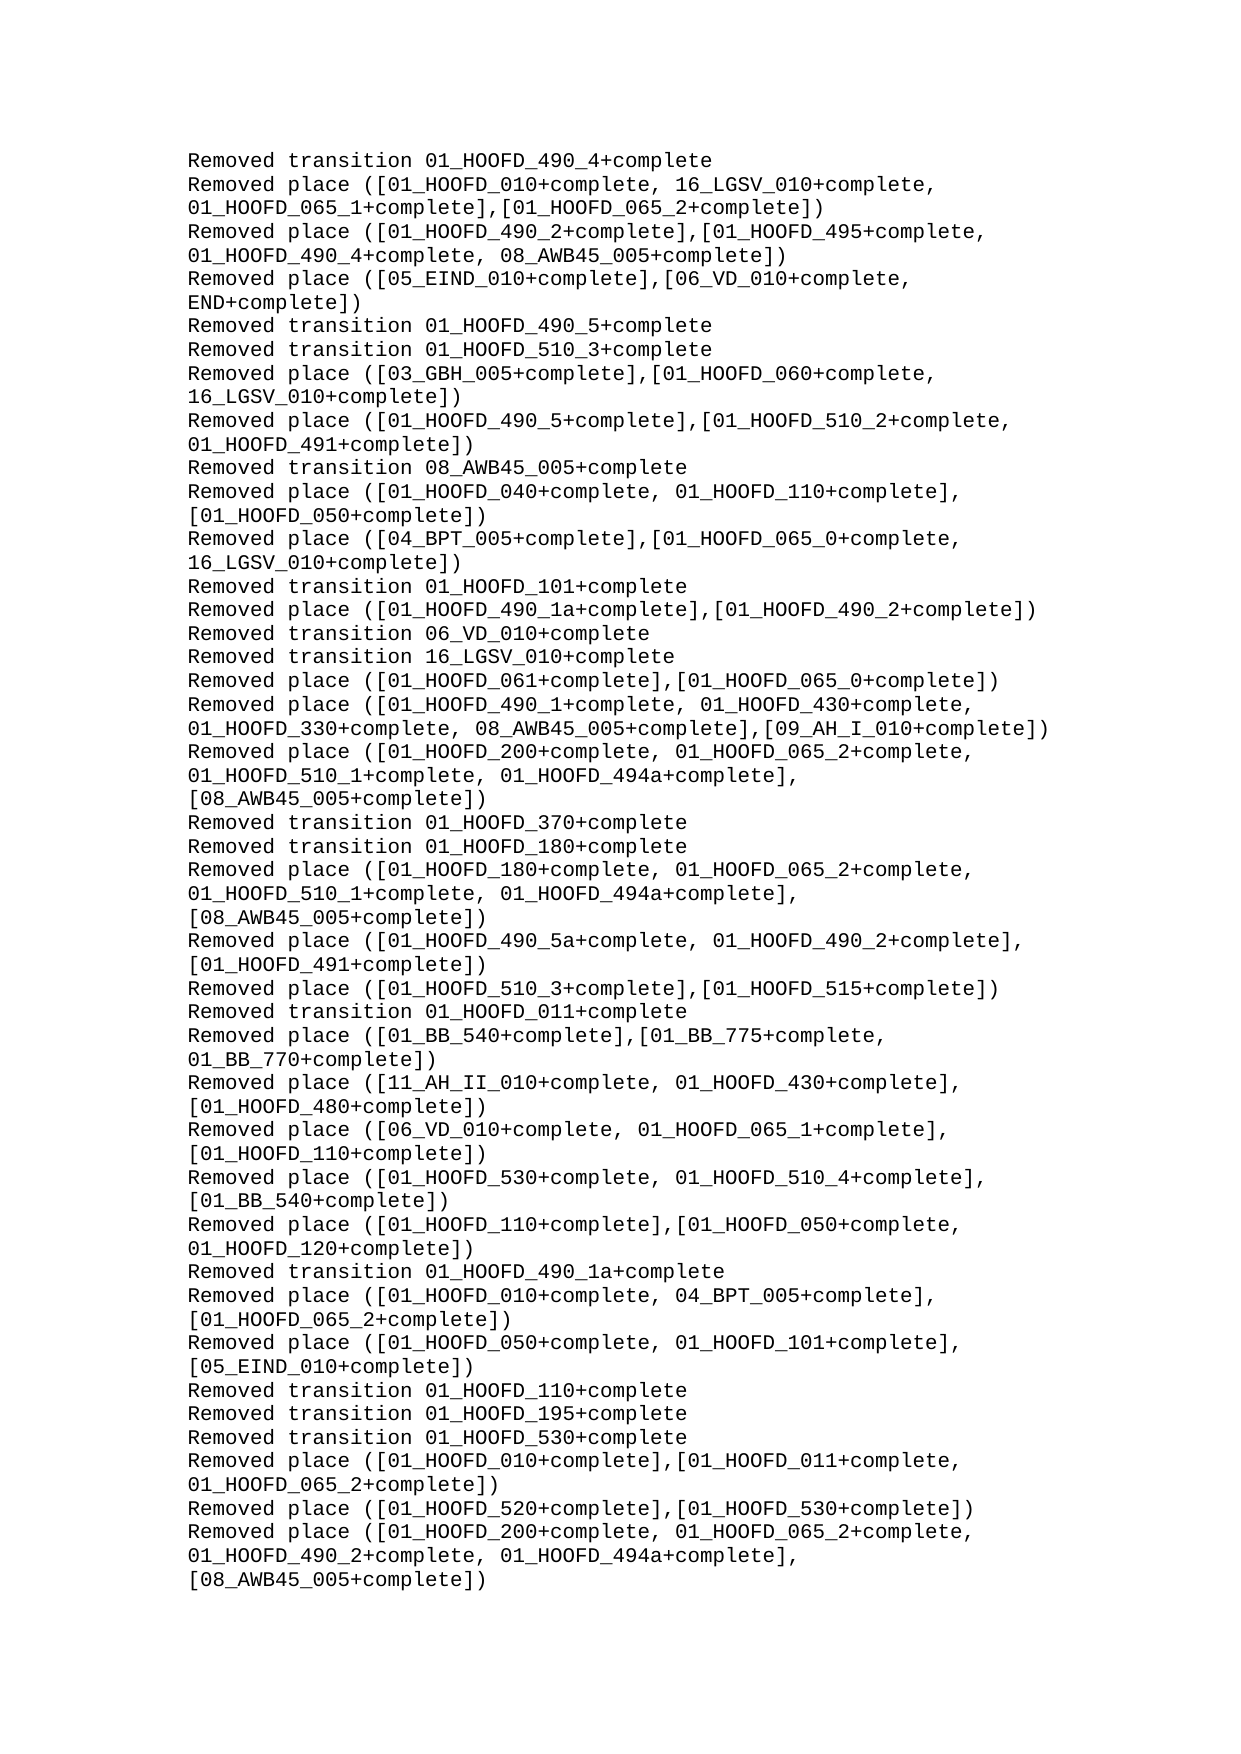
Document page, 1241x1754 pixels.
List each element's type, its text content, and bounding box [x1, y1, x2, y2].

text Removed transition 01_HOOFD_510_3+complete [187, 339, 1053, 363]
text Removed place ([01_HOOFD_200+complete, 01_HOOFD_065_2+complete, 01_HOOFD_510_1+complete, 01_HOOFD_494a+complete],[08_AWB45_005+complete]) [187, 741, 1053, 812]
text Removed transition 01_HOOFD_110+complete [187, 1379, 1053, 1403]
text Removed place ([03_GBH_005+complete],[01_HOOFD_060+complete, 16_LGSV_010+complete]) [187, 363, 1053, 410]
text Removed place ([01_HOOFD_490_1a+complete],[01_HOOFD_490_2+complete]) [187, 599, 1053, 623]
text Removed transition 06_VD_010+complete [187, 623, 1053, 647]
text Removed transition 01_HOOFD_180+complete [187, 836, 1053, 859]
text Removed place ([01_HOOFD_490_5a+complete, 01_HOOFD_490_2+complete],[01_HOOFD_491+complete]) [187, 930, 1053, 978]
text Removed place ([04_BPT_005+complete],[01_HOOFD_065_0+complete, 16_LGSV_010+complete]) [187, 528, 1053, 576]
text Removed place ([01_HOOFD_490_1+complete, 01_HOOFD_430+complete, 01_HOOFD_330+complete, 08_AWB45_005+complete],[09_AH_I_010+complete]) [187, 694, 1053, 741]
text Removed place ([01_BB_540+complete],[01_BB_775+complete, 01_BB_770+complete]) [187, 1025, 1053, 1072]
text Removed place ([01_HOOFD_010+complete, 16_LGSV_010+complete, 01_HOOFD_065_1+complete],[01_HOOFD_065_2+complete]) [187, 174, 1053, 221]
text Removed transition 08_AWB45_005+complete [187, 457, 1053, 481]
text Removed place ([01_HOOFD_530+complete, 01_HOOFD_510_4+complete],[01_BB_540+complete]) [187, 1167, 1053, 1214]
text Removed transition 01_HOOFD_490_4+complete [187, 150, 1053, 174]
text Removed transition 01_HOOFD_530+complete [187, 1427, 1053, 1451]
text Removed transition 01_HOOFD_101+complete [187, 576, 1053, 599]
text Removed place ([01_HOOFD_490_2+complete],[01_HOOFD_495+complete, 01_HOOFD_490_4+complete, 08_AWB45_005+complete]) [187, 221, 1053, 268]
text Removed place ([05_EIND_010+complete],[06_VD_010+complete, END+complete]) [187, 268, 1053, 316]
text Removed place ([01_HOOFD_180+complete, 01_HOOFD_065_2+complete, 01_HOOFD_510_1+complete, 01_HOOFD_494a+complete],[08_AWB45_005+complete]) [187, 859, 1053, 930]
text Removed place ([11_AH_II_010+complete, 01_HOOFD_430+complete],[01_HOOFD_480+complete]) [187, 1072, 1053, 1119]
text Removed transition 01_HOOFD_370+complete [187, 812, 1053, 836]
text Removed place ([01_HOOFD_200+complete, 01_HOOFD_065_2+complete, 01_HOOFD_490_2+complete, 01_HOOFD_494a+complete],[08_AWB45_005+complete]) [187, 1521, 1053, 1592]
text Removed place ([01_HOOFD_010+complete],[01_HOOFD_011+complete, 01_HOOFD_065_2+complete]) [187, 1451, 1053, 1498]
text Removed place ([01_HOOFD_110+complete],[01_HOOFD_050+complete, 01_HOOFD_120+complete]) [187, 1214, 1053, 1261]
text Removed place ([01_HOOFD_040+complete, 01_HOOFD_110+complete],[01_HOOFD_050+complete]) [187, 481, 1053, 528]
text Removed place ([01_HOOFD_510_3+complete],[01_HOOFD_515+complete]) [187, 978, 1053, 1001]
text Removed transition 16_LGSV_010+complete [187, 647, 1053, 670]
text Removed transition 01_HOOFD_490_5+complete [187, 316, 1053, 339]
text Removed transition 01_HOOFD_011+complete [187, 1001, 1053, 1025]
text Removed place ([01_HOOFD_010+complete, 04_BPT_005+complete],[01_HOOFD_065_2+complete]) [187, 1285, 1053, 1332]
text Removed place ([06_VD_010+complete, 01_HOOFD_065_1+complete],[01_HOOFD_110+complete]) [187, 1119, 1053, 1167]
text Removed place ([01_HOOFD_520+complete],[01_HOOFD_530+complete]) [187, 1498, 1053, 1521]
text Removed place ([01_HOOFD_061+complete],[01_HOOFD_065_0+complete]) [187, 670, 1053, 694]
text Removed transition 01_HOOFD_195+complete [187, 1403, 1053, 1427]
text Removed place ([01_HOOFD_050+complete, 01_HOOFD_101+complete],[05_EIND_010+complete]) [187, 1332, 1053, 1379]
text Removed place ([01_HOOFD_490_5+complete],[01_HOOFD_510_2+complete, 01_HOOFD_491+complete]) [187, 410, 1053, 457]
text Removed transition 01_HOOFD_490_1a+complete [187, 1261, 1053, 1285]
